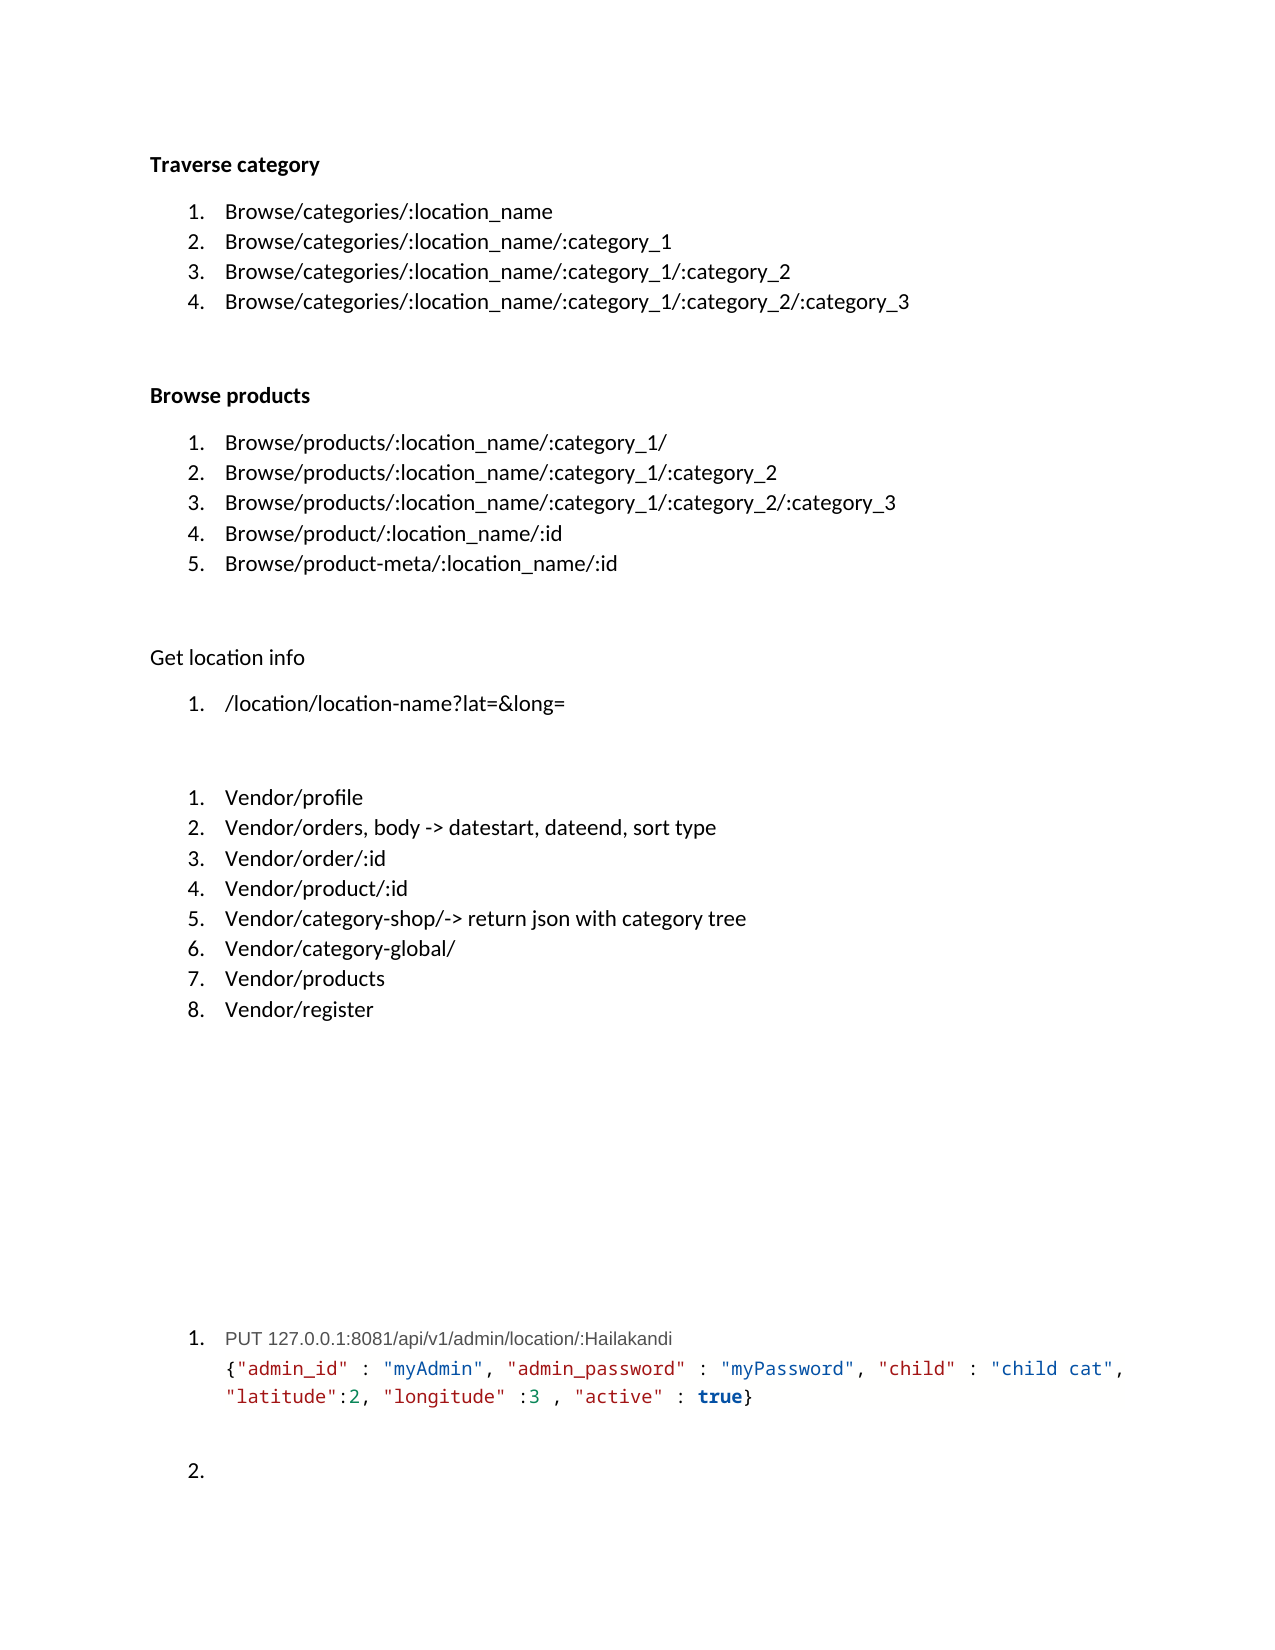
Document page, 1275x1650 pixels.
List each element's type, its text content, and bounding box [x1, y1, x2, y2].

list Browse/products/:location_name/:category_1/ [187, 428, 1125, 456]
text Traverse category [150, 150, 1125, 178]
list Browse/categories/:location_name/:category_1 [187, 227, 1125, 255]
list Vendor/products [187, 964, 1125, 993]
list Vendor/order/:id [187, 844, 1125, 872]
list Browse/product-meta/:location_name/:id [187, 549, 1125, 577]
list PUT 127.0.0.1:8081/api/v1/admin/location/:Hailakandi [187, 1323, 1125, 1351]
list Vendor/orders, body -> datestart, dateend, sort type [187, 813, 1125, 842]
list Browse/products/:location_name/:category_1/:category_2 [187, 458, 1125, 486]
list {"admin_id" : "myAdmin", "admin_password" : "myPassword", "child" : "child cat", "latitude":2, "longitude" :3 , "active" : true} [225, 1353, 1125, 1409]
list Browse/categories/:location_name [187, 197, 1125, 225]
list Vendor/category-shop/-> return json with category tree [187, 904, 1125, 932]
list /location/location-name?lat=&long= [187, 689, 1125, 718]
list Browse/categories/:location_name/:category_1/:category_2/:category_3 [187, 287, 1125, 316]
list Vendor/category-global/ [187, 934, 1125, 962]
list Vendor/register [187, 995, 1125, 1023]
list Vendor/profile [187, 783, 1125, 811]
list Browse/products/:location_name/:category_1/:category_2/:category_3 [187, 488, 1125, 517]
text Browse products [150, 381, 1125, 409]
list Browse/categories/:location_name/:category_1/:category_2 [187, 257, 1125, 285]
list Vendor/product/:id [187, 874, 1125, 902]
list Browse/product/:location_name/:id [187, 519, 1125, 547]
text Get location info [150, 643, 1125, 671]
